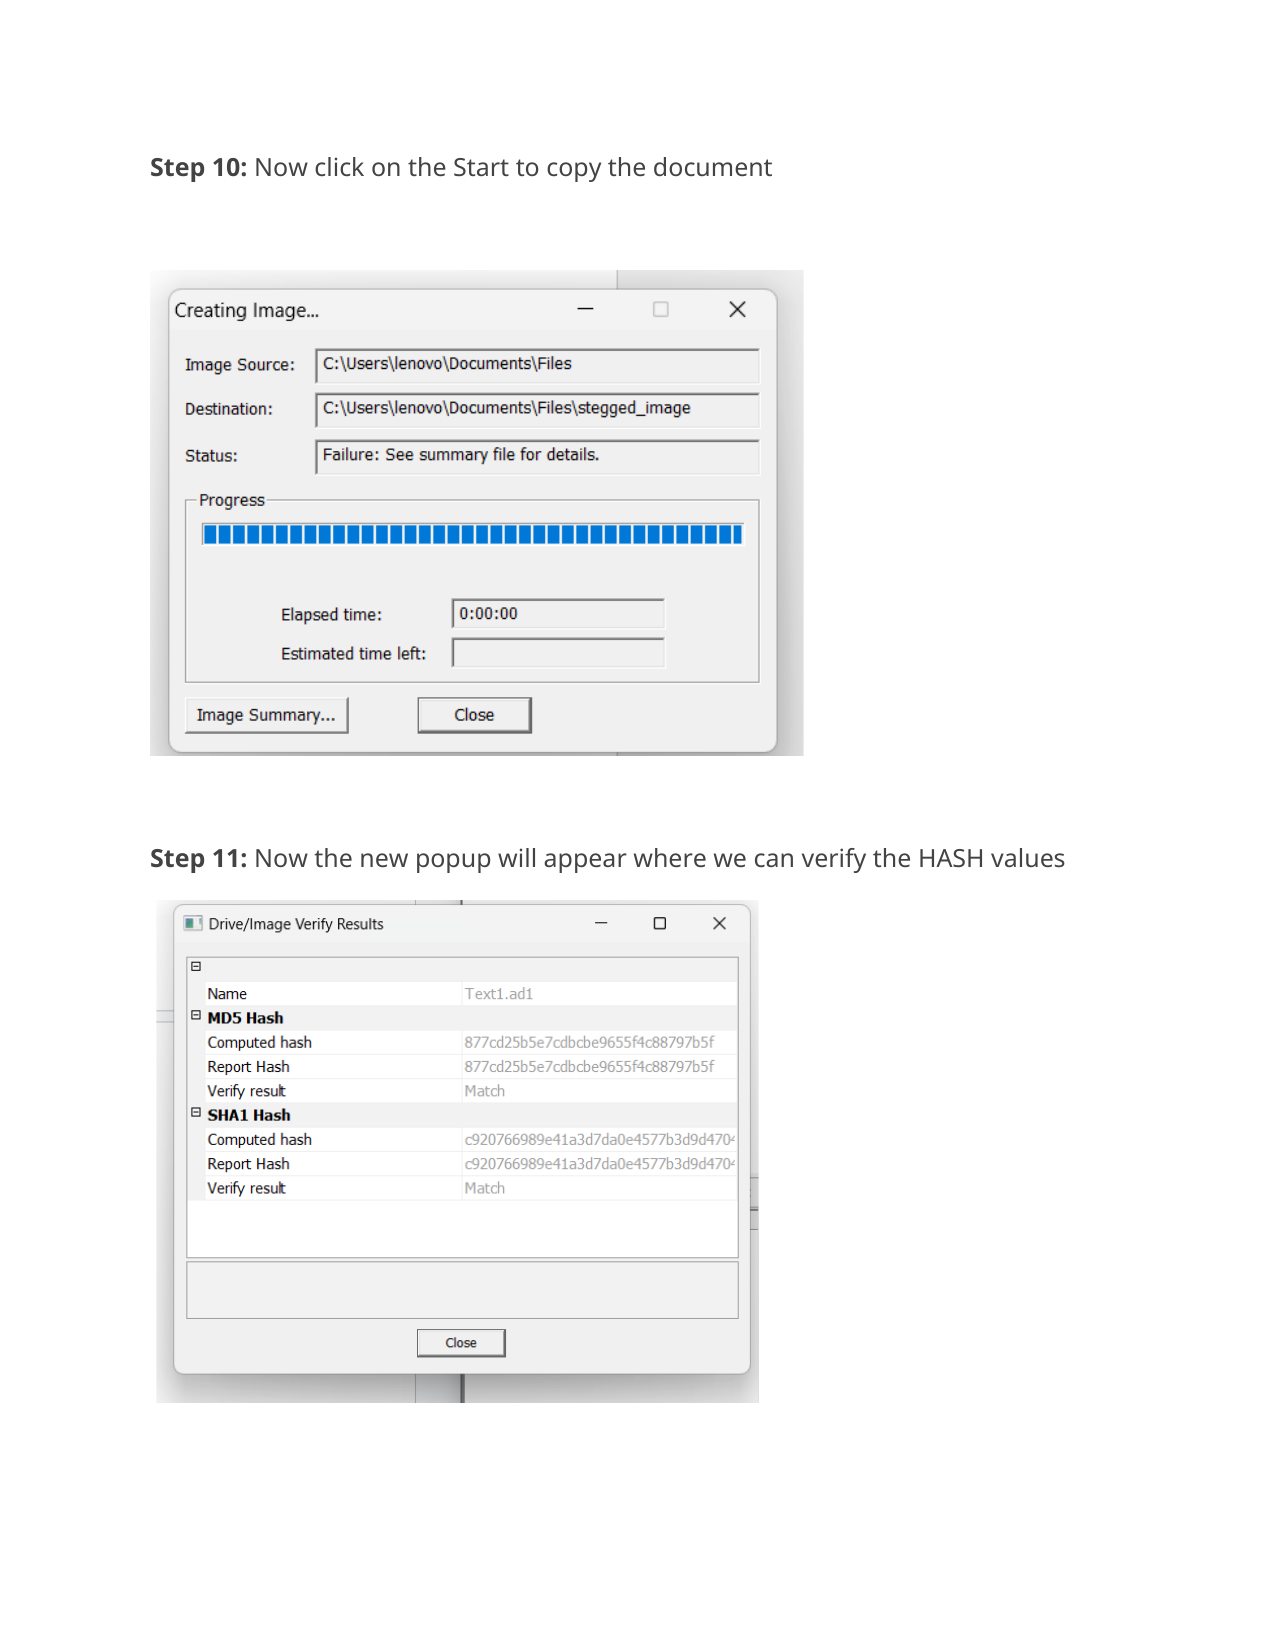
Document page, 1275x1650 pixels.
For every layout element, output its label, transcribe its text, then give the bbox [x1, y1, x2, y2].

text Step 11: Now the new popup will appear where we can verify the HASH values [150, 841, 1125, 875]
picture [150, 270, 804, 756]
picture [156, 900, 759, 1403]
text Step 10: Now click on the Start to copy the document [150, 150, 1125, 184]
